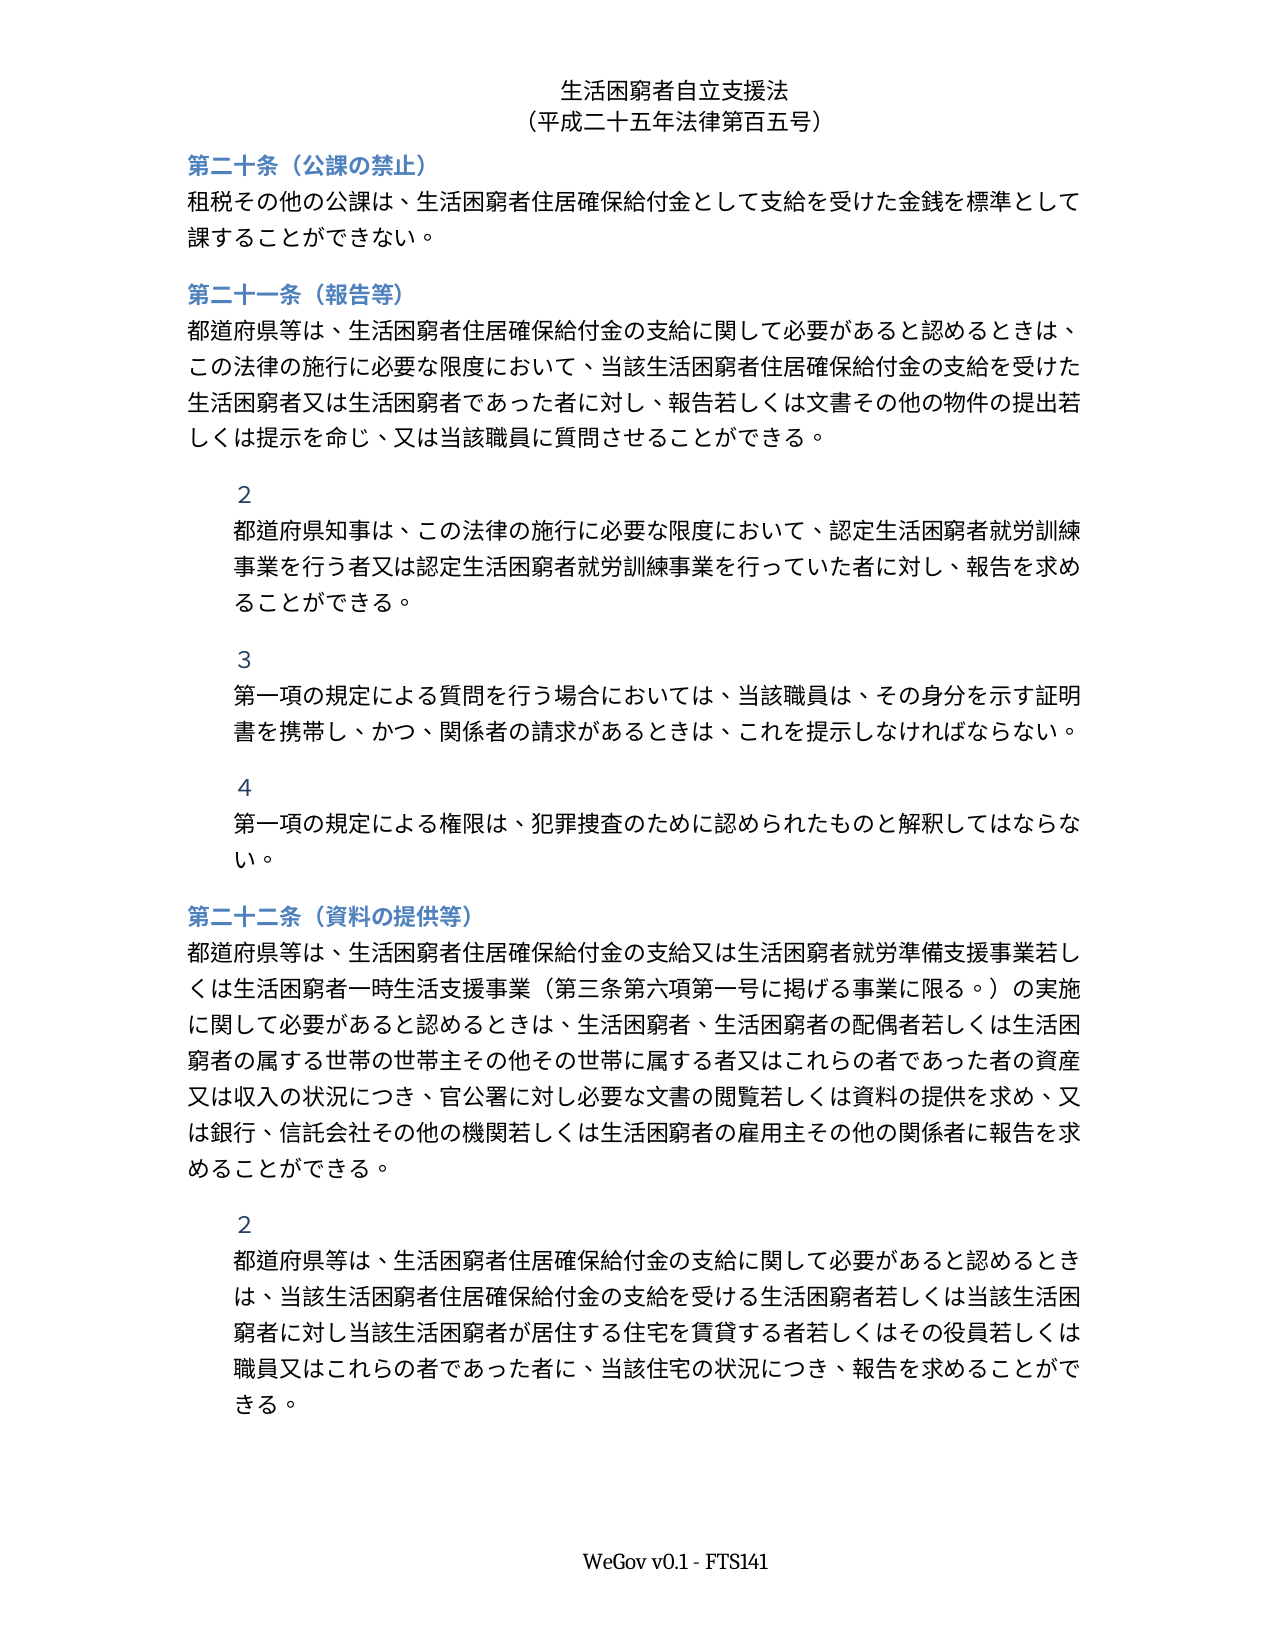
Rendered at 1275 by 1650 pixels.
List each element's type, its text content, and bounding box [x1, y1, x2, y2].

subtitle 第二十二条（資料の提供等） [187, 901, 1087, 932]
text 都道府県知事は、この法律の施行に必要な限度において、認定生活困窮者就労訓練事業を行う者又は認定生活困窮者就労訓練事業を行っていた者に対し、報告を求めることができる。 [233, 515, 1087, 618]
subtitle ３ [233, 644, 1087, 675]
text 都道府県等は、生活困窮者住居確保給付金の支給又は生活困窮者就労準備支援事業若しくは生活困窮者一時生活支援事業（第三条第六項第一号に掲げる事業に限る。）の実施に関して必要があると認めるときは、生活困窮者、生活困窮者の配偶者若しくは生活困窮者の属する世帯の世帯主その他その世帯に属する者又はこれらの者であった者の資産又は収入の状況につき、官公署に対し必要な文書の閲覧若しくは資料の提供を求め、又は銀行、信託会社その他の機関若しくは生活困窮者の雇用主その他の関係者に報告を求めることができる。 [187, 937, 1087, 1184]
text 第一項の規定による質問を行う場合においては、当該職員は、その身分を示す証明書を携帯し、かつ、関係者の請求があるときは、これを提示しなければならない。 [233, 680, 1087, 747]
subtitle ２ [233, 1209, 1087, 1241]
subtitle ４ [233, 772, 1087, 804]
text 第一項の規定による権限は、犯罪捜査のために認められたものと解釈してはならない。 [233, 808, 1087, 876]
text 都道府県等は、生活困窮者住居確保給付金の支給に関して必要があると認めるときは、この法律の施行に必要な限度において、当該生活困窮者住居確保給付金の支給を受けた生活困窮者又は生活困窮者であった者に対し、報告若しくは文書その他の物件の提出若しくは提示を命じ、又は当該職員に質問させることができる。 [187, 314, 1087, 454]
text 都道府県等は、生活困窮者住居確保給付金の支給に関して必要があると認めるときは、当該生活困窮者住居確保給付金の支給を受ける生活困窮者若しくは当該生活困窮者に対し当該生活困窮者が居住する住宅を賃貸する者若しくはその役員若しくは職員又はこれらの者であった者に、当該住宅の状況につき、報告を求めることができる。 [233, 1245, 1087, 1420]
subtitle ２ [233, 479, 1087, 510]
subtitle 第二十一条（報告等） [187, 279, 1087, 310]
subtitle 第二十条（公課の禁止） [187, 150, 1087, 181]
text 租税その他の公課は、生活困窮者住居確保給付金として支給を受けた金銭を標準として課することができない。 [187, 186, 1087, 253]
